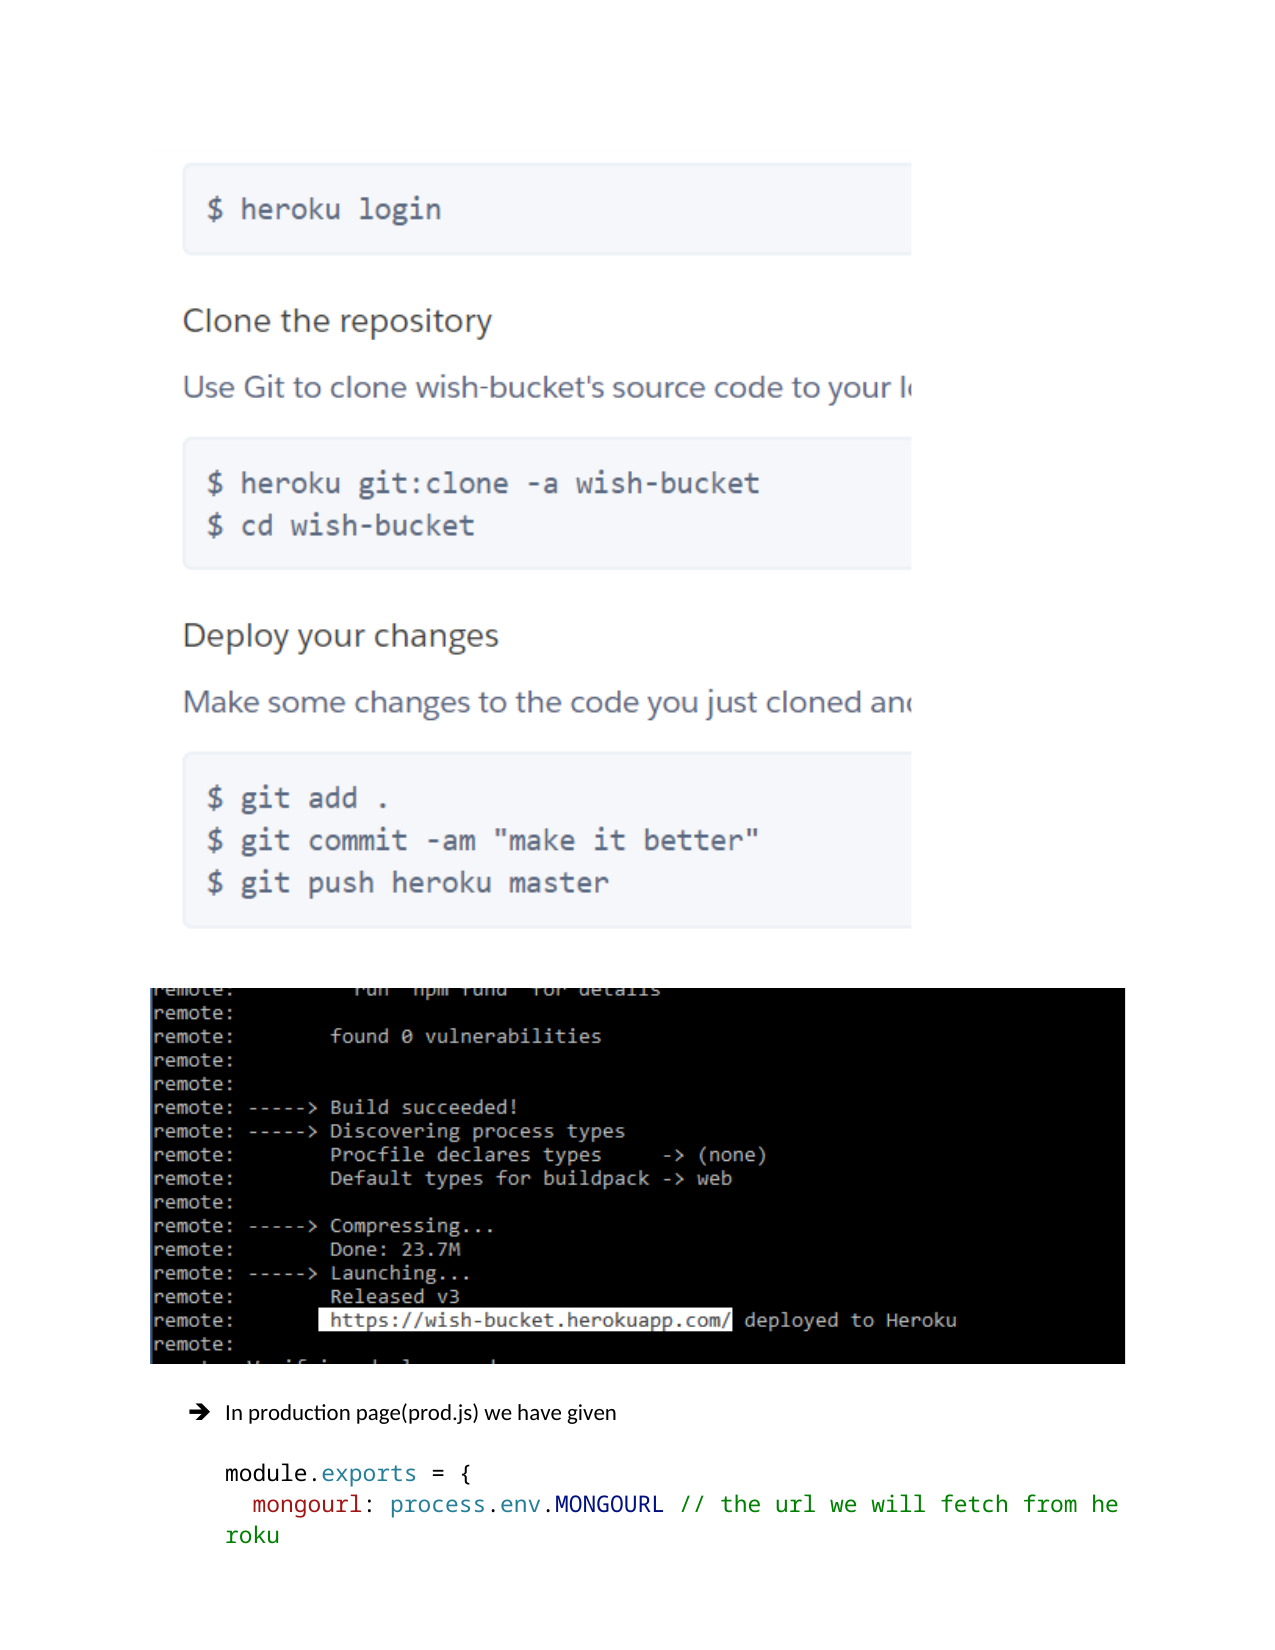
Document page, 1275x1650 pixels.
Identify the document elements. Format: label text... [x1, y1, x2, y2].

list In production page(prod.js) we have given [187, 1395, 1125, 1426]
picture [150, 150, 912, 957]
picture [150, 988, 1125, 1364]
text module.exports = { [225, 1457, 1125, 1488]
text mongourl: process.env.MONGOURL // the url we will fetch from heroku [225, 1488, 1125, 1551]
